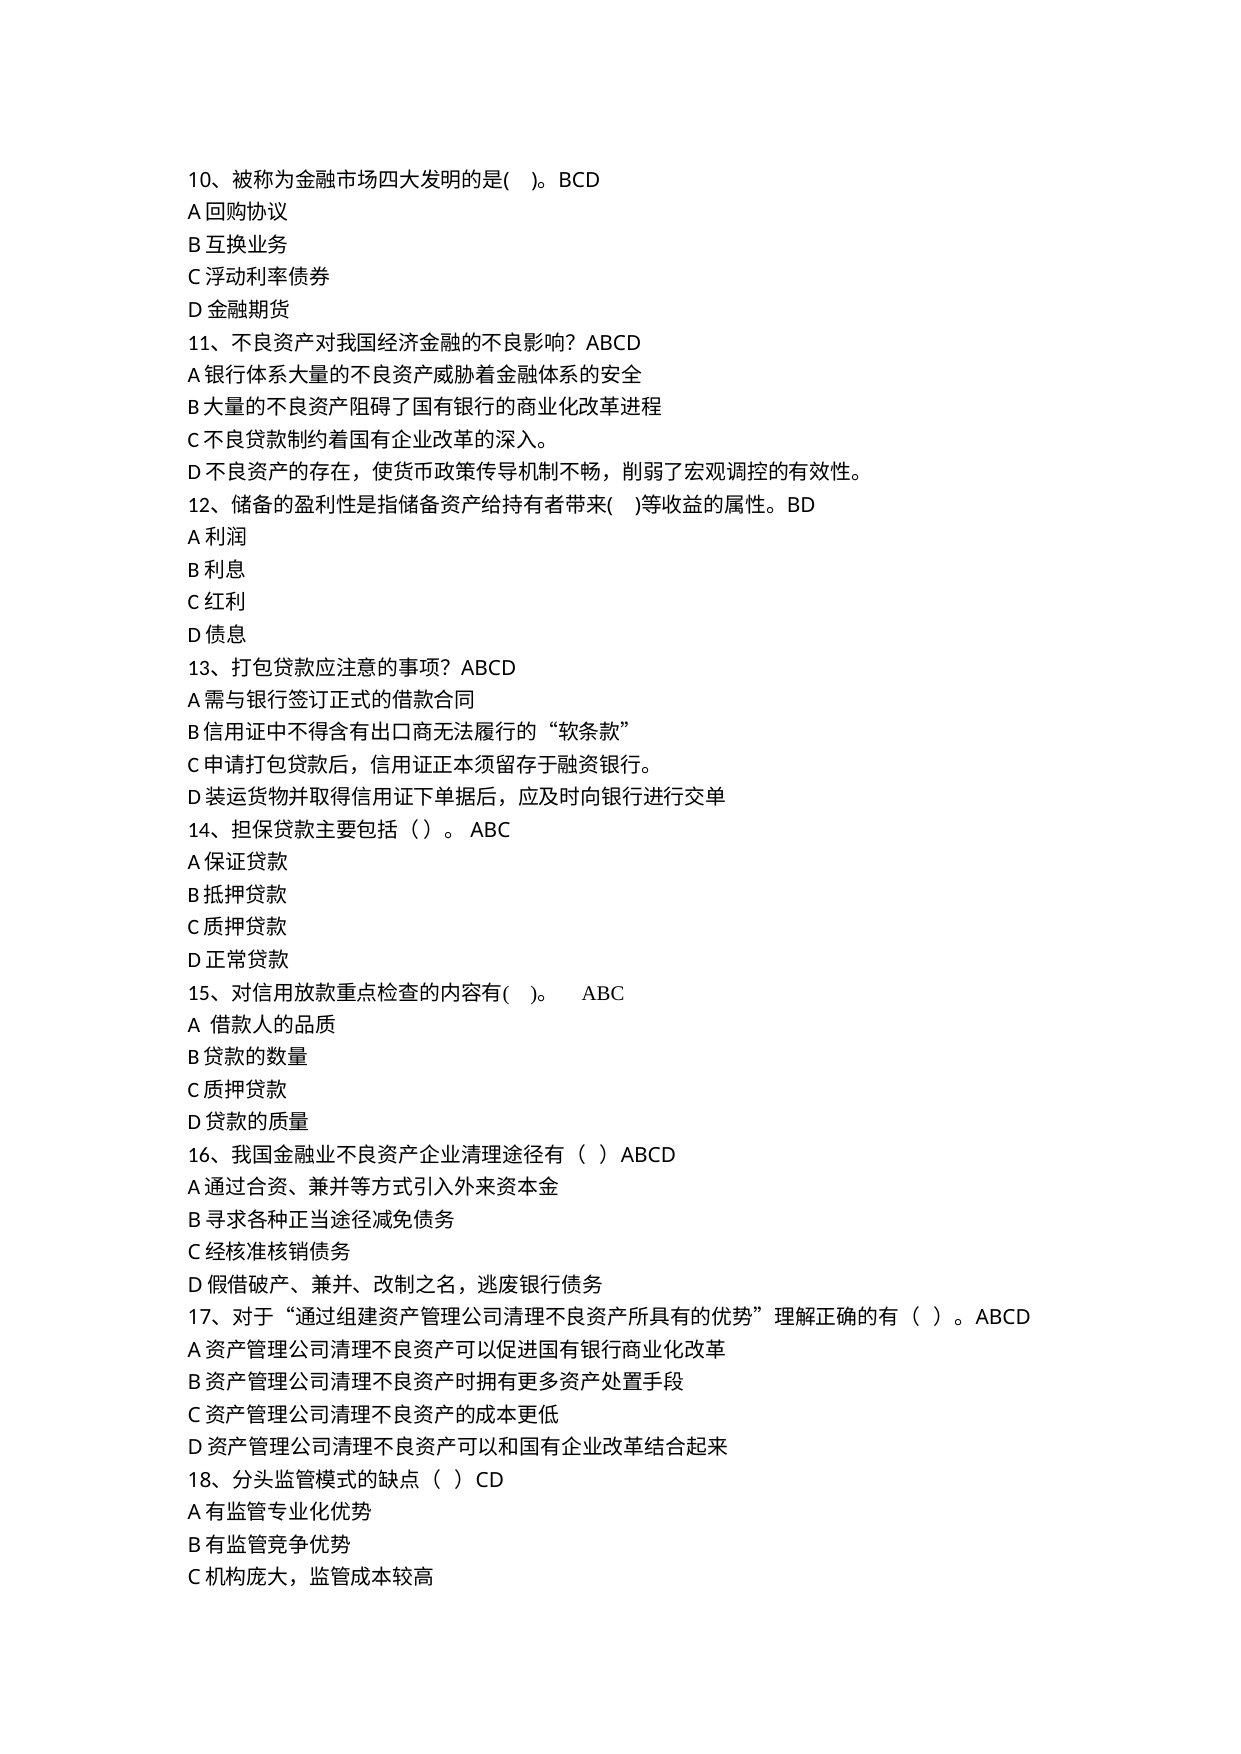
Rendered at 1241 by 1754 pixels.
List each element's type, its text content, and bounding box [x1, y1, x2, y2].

text B互换业务 [187, 227, 1053, 259]
text 14、担保贷款主要包括（ ）。 ABC [187, 812, 1053, 844]
text C资产管理公司清理不良资产的成本更低 [187, 1397, 1053, 1429]
text A有监管专业化优势 [187, 1494, 1053, 1527]
text C经核准核销债务 [187, 1234, 1053, 1267]
text 11、不良资产对我国经济金融的不良影响？ABCD [187, 324, 1053, 357]
text D金融期货 [187, 292, 1053, 324]
text B寻求各种正当途径减免债务 [187, 1202, 1053, 1234]
text A 借款人的品质 [187, 1007, 1053, 1039]
text 15、对信用放款重点检查的内容有( )。 ABC [187, 974, 1053, 1007]
text 16、我国金融业不良资产企业清理途径有（ ）ABCD [187, 1137, 1053, 1169]
text A 利润 [187, 519, 1053, 552]
text 17、对于“通过组建资产管理公司清理不良资产所具有的优势”理解正确的有（ ）。ABCD [187, 1299, 1053, 1332]
text B贷款的数量 [187, 1039, 1053, 1072]
text C机构庞大，监管成本较高 [187, 1559, 1053, 1592]
text 10、被称为金融市场四大发明的是( )。BCD [187, 162, 1053, 194]
text A保证贷款 [187, 844, 1053, 877]
text C质押贷款 [187, 1072, 1053, 1104]
text D不良资产的存在，使货币政策传导机制不畅，削弱了宏观调控的有效性。 [187, 454, 1053, 487]
text B抵押贷款 [187, 877, 1053, 909]
text A需与银行签订正式的借款合同 [187, 682, 1053, 714]
text C质押贷款 [187, 909, 1053, 942]
text A银行体系大量的不良资产威胁着金融体系的安全 [187, 357, 1053, 389]
text C不良贷款制约着国有企业改革的深入。 [187, 422, 1053, 454]
text B 利息 [187, 552, 1053, 584]
text A回购协议 [187, 194, 1053, 227]
text D正常贷款 [187, 942, 1053, 974]
text D 债息 [187, 617, 1053, 649]
text 13、打包贷款应注意的事项？ABCD [187, 649, 1053, 682]
text B信用证中不得含有出口商无法履行的“软条款” [187, 714, 1053, 747]
text D装运货物并取得信用证下单据后，应及时向银行进行交单 [187, 779, 1053, 812]
text 12、储备的盈利性是指储备资产给持有者带来( )等收益的属性。BD [187, 487, 1053, 519]
text A资产管理公司清理不良资产可以促进国有银行商业化改革 [187, 1332, 1053, 1364]
text B资产管理公司清理不良资产时拥有更多资产处置手段 [187, 1364, 1053, 1397]
text D假借破产、兼并、改制之名，逃废银行债务 [187, 1267, 1053, 1299]
text A通过合资、兼并等方式引入外来资本金 [187, 1169, 1053, 1202]
text B有监管竞争优势 [187, 1527, 1053, 1559]
text C浮动利率债券 [187, 259, 1053, 292]
text 18、分头监管模式的缺点（ ）CD [187, 1462, 1053, 1494]
text C申请打包贷款后，信用证正本须留存于融资银行。 [187, 747, 1053, 779]
text B大量的不良资产阻碍了国有银行的商业化改革进程 [187, 389, 1053, 422]
text D贷款的质量 [187, 1104, 1053, 1137]
text D资产管理公司清理不良资产可以和国有企业改革结合起来 [187, 1429, 1053, 1462]
text C 红利 [187, 584, 1053, 617]
